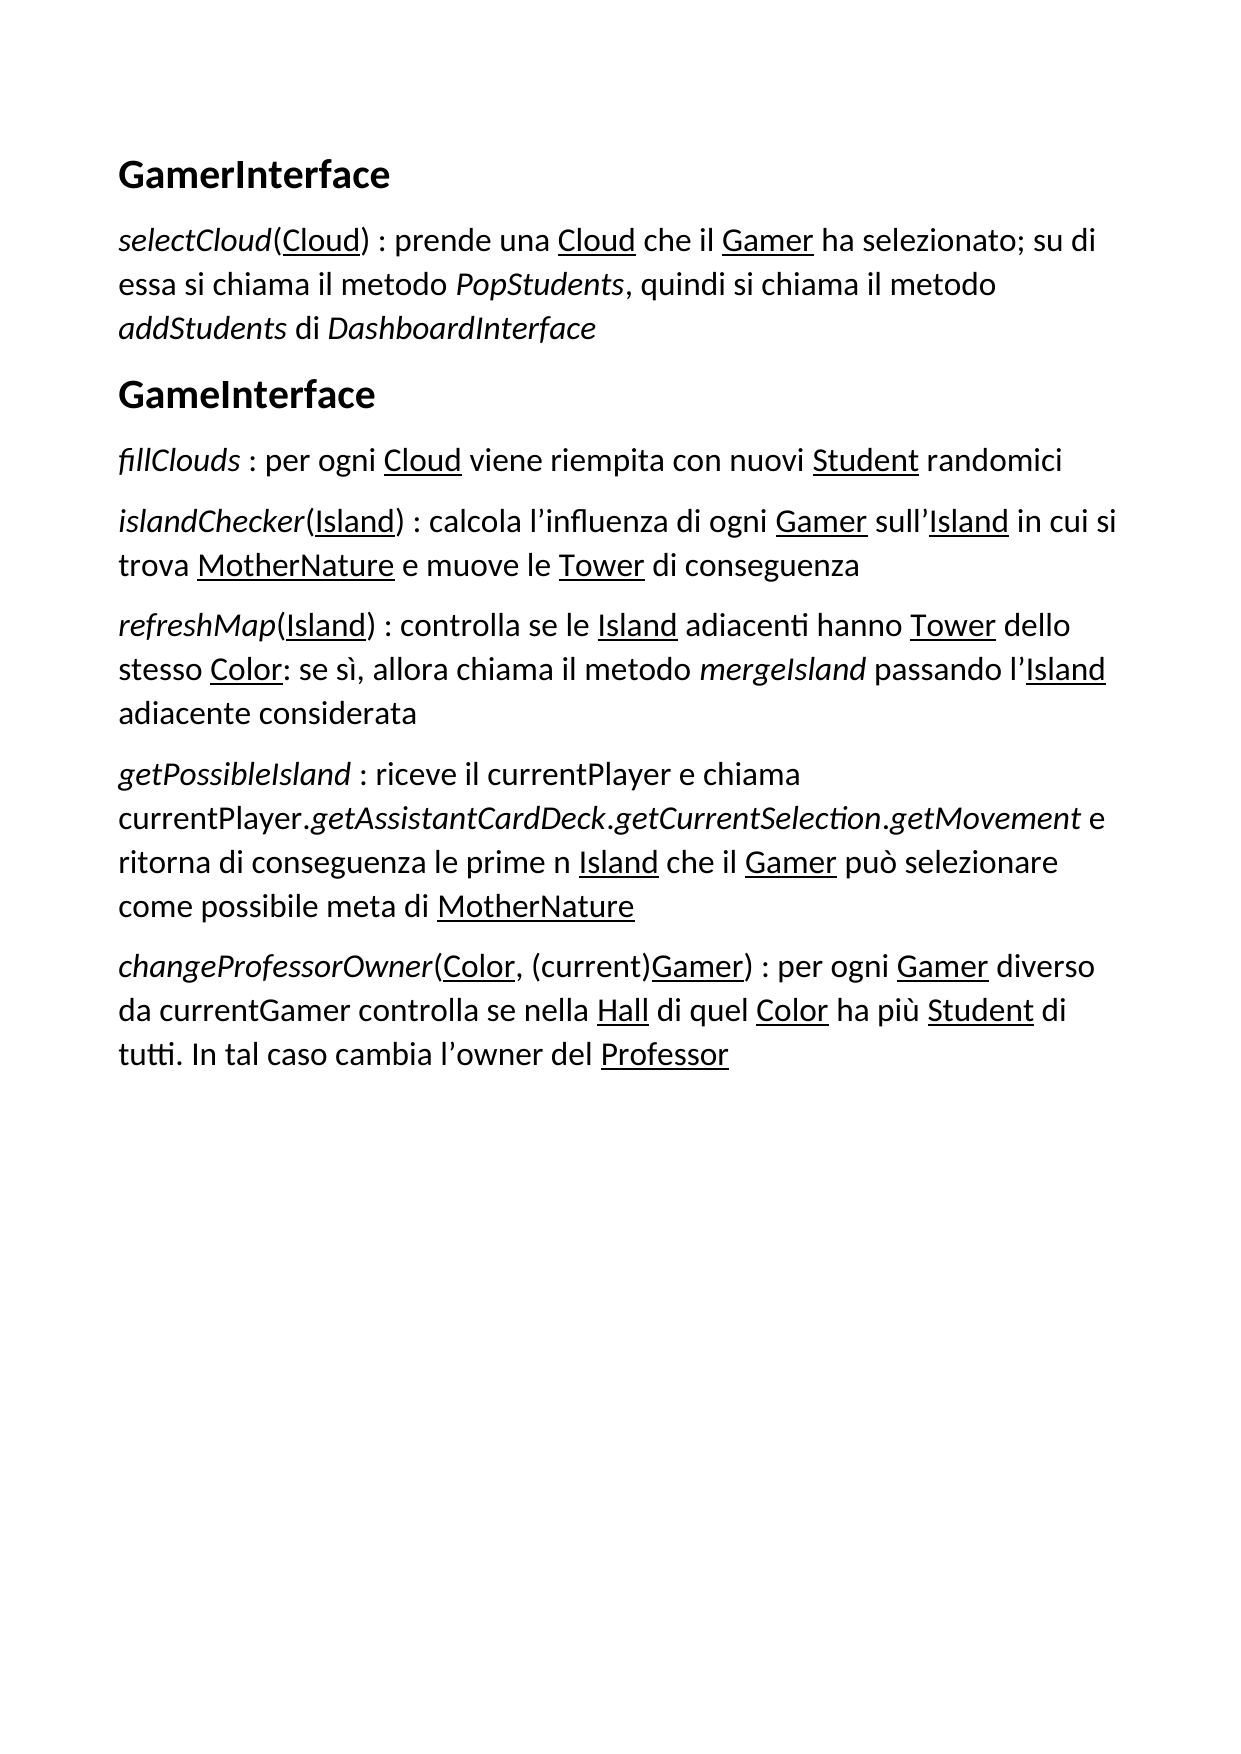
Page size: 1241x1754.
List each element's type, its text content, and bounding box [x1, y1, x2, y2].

text changeProfessorOwner(Color, (current)Gamer) : per ogni Gamer diverso da currentGamer controlla se nella Hall di quel Color ha più Student di tutti. In tal caso cambia l’owner del Professor [118, 946, 1122, 1074]
text fillClouds : per ogni Cloud viene riempita con nuovi Student randomici [118, 439, 1122, 480]
text islandChecker(Island) : calcola l’influenza di ogni Gamer sull’Island in cui si trova MotherNature e muove le Tower di conseguenza [118, 500, 1122, 584]
text GamerInterface [118, 148, 1122, 198]
text selectCloud(Cloud) : prende una Cloud che il Gamer ha selezionato; su di essa si chiama il metodo PopStudents, quindi si chiama il metodo addStudents di DashboardInterface [118, 219, 1122, 348]
text GameInterface [118, 368, 1122, 418]
text refreshMap(Island) : controlla se le Island adiacenti hanno Tower dello stesso Color: se sì, allora chiama il metodo mergeIsland passando l’Island adiacente considerata [118, 604, 1122, 733]
text getPossibleIsland : riceve il currentPlayer e chiama currentPlayer.getAssistantCardDeck.getCurrentSelection.getMovement e ritorna di conseguenza le prime n Island che il Gamer può selezionare come possibile meta di MotherNature [118, 753, 1122, 926]
